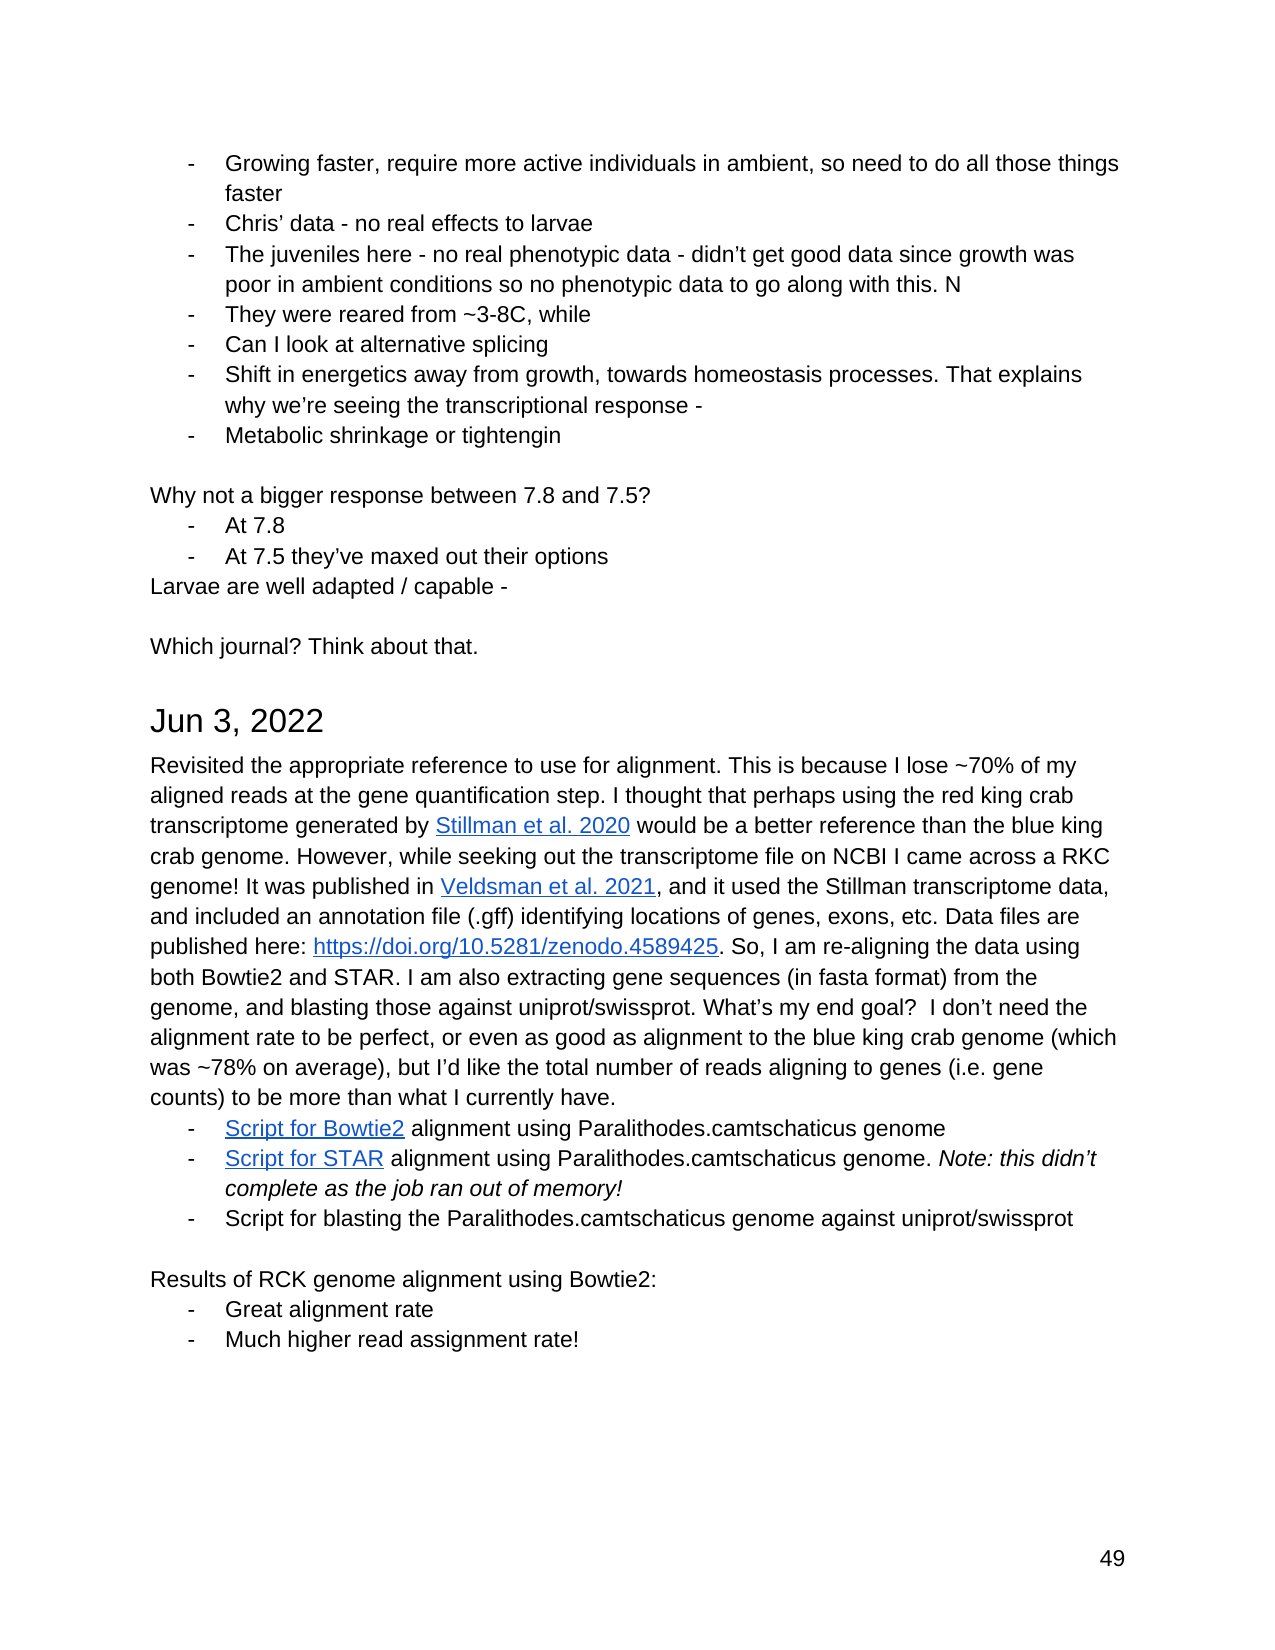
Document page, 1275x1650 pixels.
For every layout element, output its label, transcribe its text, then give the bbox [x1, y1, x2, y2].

list Script for STAR alignment using Paralithodes.camtschaticus genome. Note: this didn’t complete as the job ran out of memory! [187, 1145, 1125, 1201]
list Growing faster, require more active individuals in ambient, so need to do all those things faster [187, 150, 1125, 207]
text Which journal? Think about that. [150, 633, 1125, 660]
list Much higher read assignment rate! [187, 1326, 1125, 1352]
text Revisited the appropriate reference to use for alignment. This is because I lose ~70% of my aligned reads at the gene quantification step. I thought that perhaps using the red king crab transcriptome generated by Stillman et al. 2020 would be a better reference than the blue king crab genome. However, while seeking out the transcriptome file on NCBI I came across a RKC genome! It was published in Veldsman et al. 2021, and it used the Stillman transcriptome data, and included an annotation file (.gff) identifying locations of genes, exons, etc. Data files are published here: https://doi.org/10.5281/zenodo.4589425. So, I am re-aligning the data using both Bowtie2 and STAR. I am also extracting gene sequences (in fasta format) from the genome, and blasting those against uniprot/swissprot. What’s my end goal? I don’t need the alignment rate to be perfect, or even as good as alignment to the blue king crab genome (which was ~78% on average), but I’d like the total number of reads aligning to genes (i.e. gene counts) to be more than what I currently have. [150, 752, 1125, 1111]
list The juveniles here - no real phenotypic data - didn’t get good data since growth was poor in ambient conditions so no phenotypic data to go along with this. N [187, 241, 1125, 297]
text Results of RCK genome alignment using Bowtie2: [150, 1266, 1125, 1292]
text Why not a bigger response between 7.8 and 7.5? [150, 482, 1125, 509]
text Larvae are well adapted / capable - [150, 573, 1125, 599]
list Metabolic shrinkage or tightengin [187, 422, 1125, 448]
list They were reared from ~3-8C, while [187, 301, 1125, 327]
list Script for blasting the Paralithodes.camtschaticus genome against uniprot/swissprot [187, 1205, 1125, 1231]
list Chris’ data - no real effects to larvae [187, 210, 1125, 237]
list At 7.8 [187, 512, 1125, 539]
list At 7.5 they’ve maxed out their options [187, 543, 1125, 569]
list Shift in energetics away from growth, towards homeostasis processes. That explains why we’re seeing the transcriptional response - [187, 361, 1125, 418]
subtitle Jun 3, 2022 [150, 701, 1125, 739]
list Script for Bowtie2 alignment using Paralithodes.camtschaticus genome [187, 1114, 1125, 1141]
list Can I look at alternative splicing [187, 331, 1125, 358]
list Great alignment rate [187, 1296, 1125, 1322]
